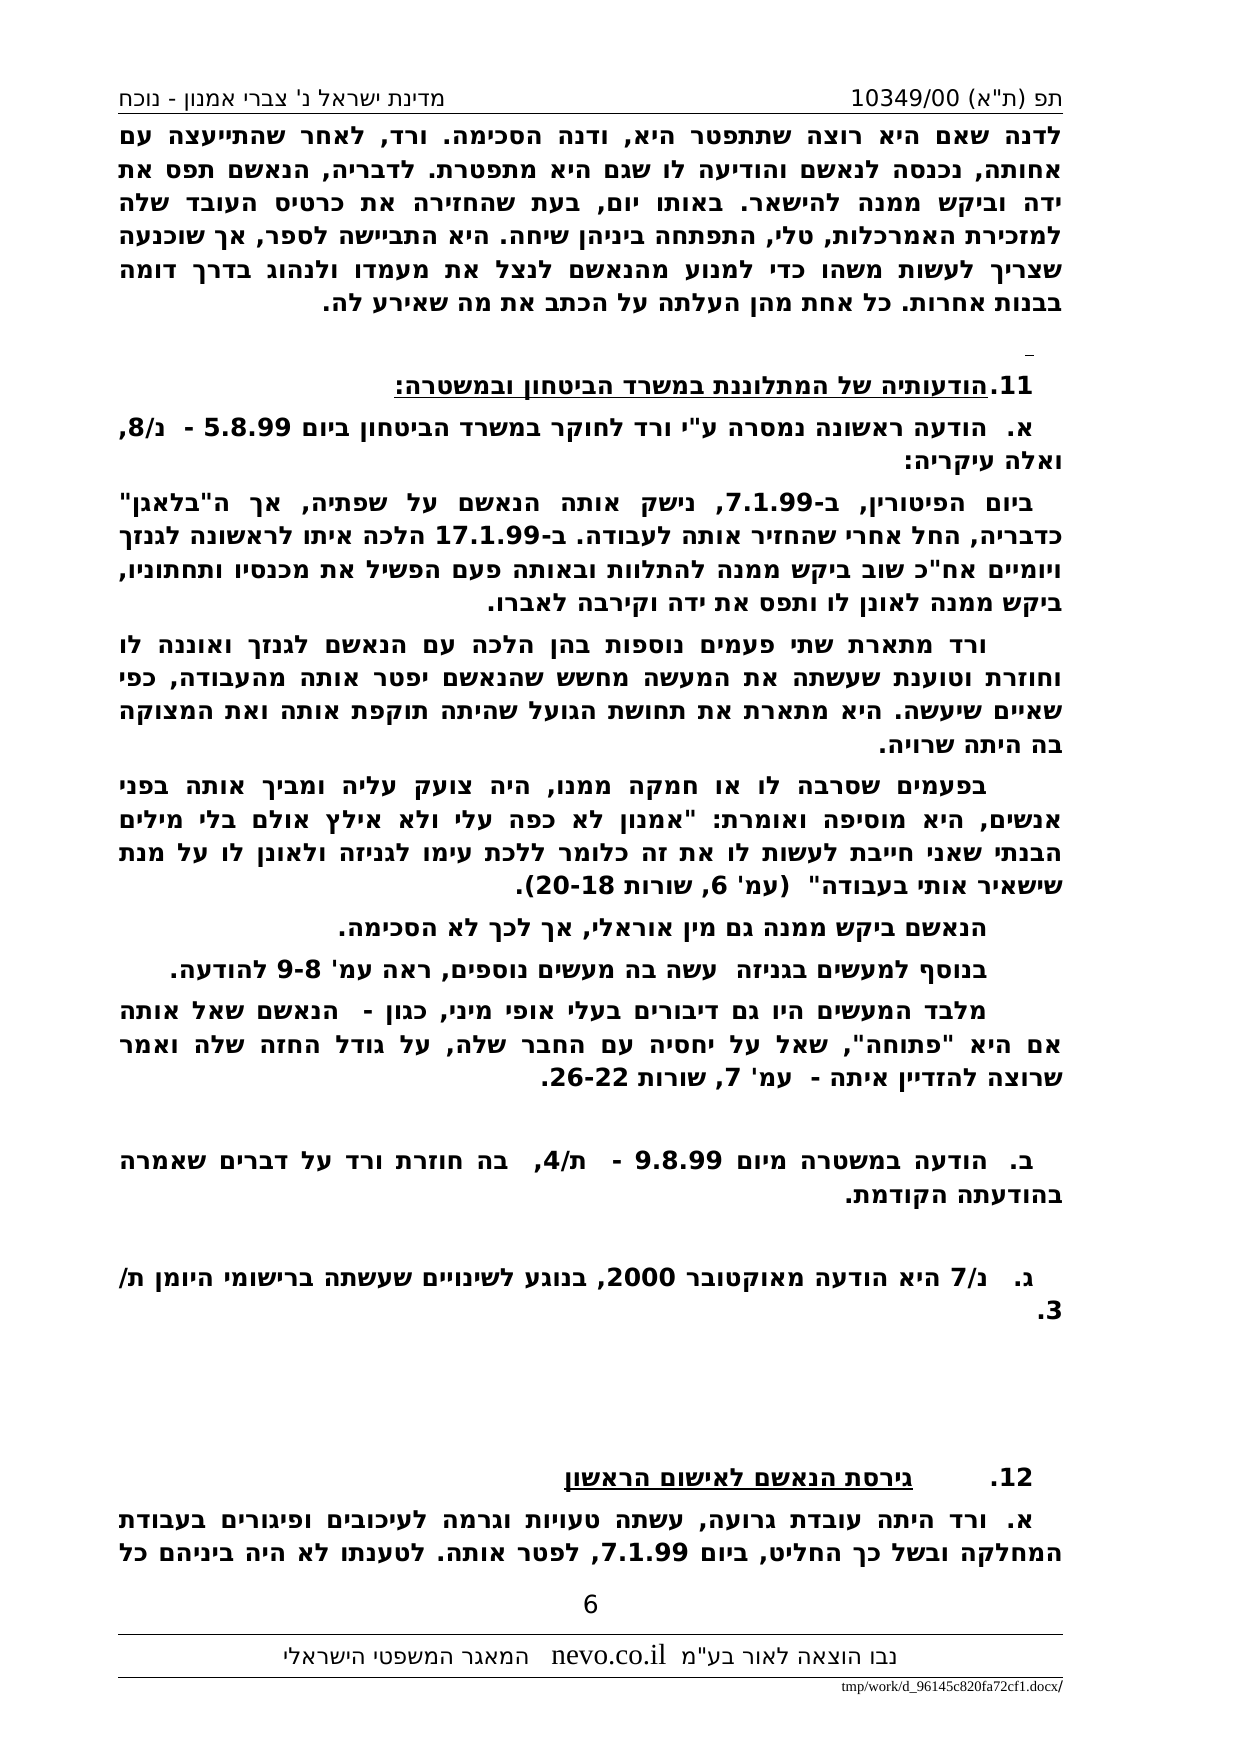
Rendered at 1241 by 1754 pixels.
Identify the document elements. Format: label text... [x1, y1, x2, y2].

text 12. גירסת הנאשם לאישום הראשון [118, 1460, 1063, 1493]
text ביום הפיטורין, ב-7.1.99, נישק אותה הנאשם על שפתיה, אך ה"בלאגן" כדבריה, החל אחרי שהחזיר אותה לעבודה. ב-17.1.99 הלכה איתו לראשונה לגנזך ויומיים אח"כ שוב ביקש ממנה להתלוות ובאותה פעם הפשיל את מכנסיו ותחתוניו, ביקש ממנה לאונן לו ותפס את ידה וקירבה לאברו. [118, 485, 1063, 618]
text ב. הודעה במשטרה מיום 9.8.99 - ת/4, בה חוזרת ורד על דברים שאמרה בהודעתה הקודמת. [118, 1143, 1063, 1210]
text ורד מתארת שתי פעמים נוספות בהן הלכה עם הנאשם לגנזך ואוננה לו וחוזרת וטוענת שעשתה את המעשה מחשש שהנאשם יפטר אותה מהעבודה, כפי שאיים שיעשה. היא מתארת את תחושת הגועל שהיתה תוקפת אותה ואת המצוקה בה היתה שרויה. [118, 626, 1063, 760]
text בפעמים שסרבה לו או חמקה ממנו, היה צועק עליה ומביך אותה בפני אנשים, היא מוסיפה ואומרת: "אמנון לא כפה עלי ולא אילץ אולם בלי מילים הבנתי שאני חייבת לעשות לו את זה כלומר ללכת עימו לגניזה ולאונן לו על מנת שישאיר אותי בעבודה" (עמ' 6, שורות 20-18). [118, 768, 1063, 901]
text א. הודעה ראשונה נמסרה ע"י ורד לחוקר במשרד הביטחון ביום 5.8.99 - נ/8, ואלה עיקריה: [118, 410, 1063, 476]
text בנוסף למעשים בגניזה עשה בה מעשים נוספים, ראה עמ' 9-8 להודעה. [118, 951, 1063, 985]
text הנאשם ביקש ממנה גם מין אוראלי, אך לכך לא הסכימה. [118, 910, 1063, 943]
text מלבד המעשים היו גם דיבורים בעלי אופי מיני, כגון - הנאשם שאל אותה אם היא "פתוחה", שאל על יחסיה עם החבר שלה, על גודל החזה שלה ואמר שרוצה להזדיין איתה - עמ' 7, שורות 26-22. [118, 993, 1063, 1093]
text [118, 118, 1063, 318]
text 11. הודעותיה של המתלוננת במשרד הביטחון ובמשטרה: [118, 368, 1063, 401]
text ג. נ/7 היא הודעה מאוקטובר 2000, בנוגע לשינויים שעשתה ברישומי היומן ת/3. [118, 1260, 1063, 1326]
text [118, 1501, 1063, 1568]
